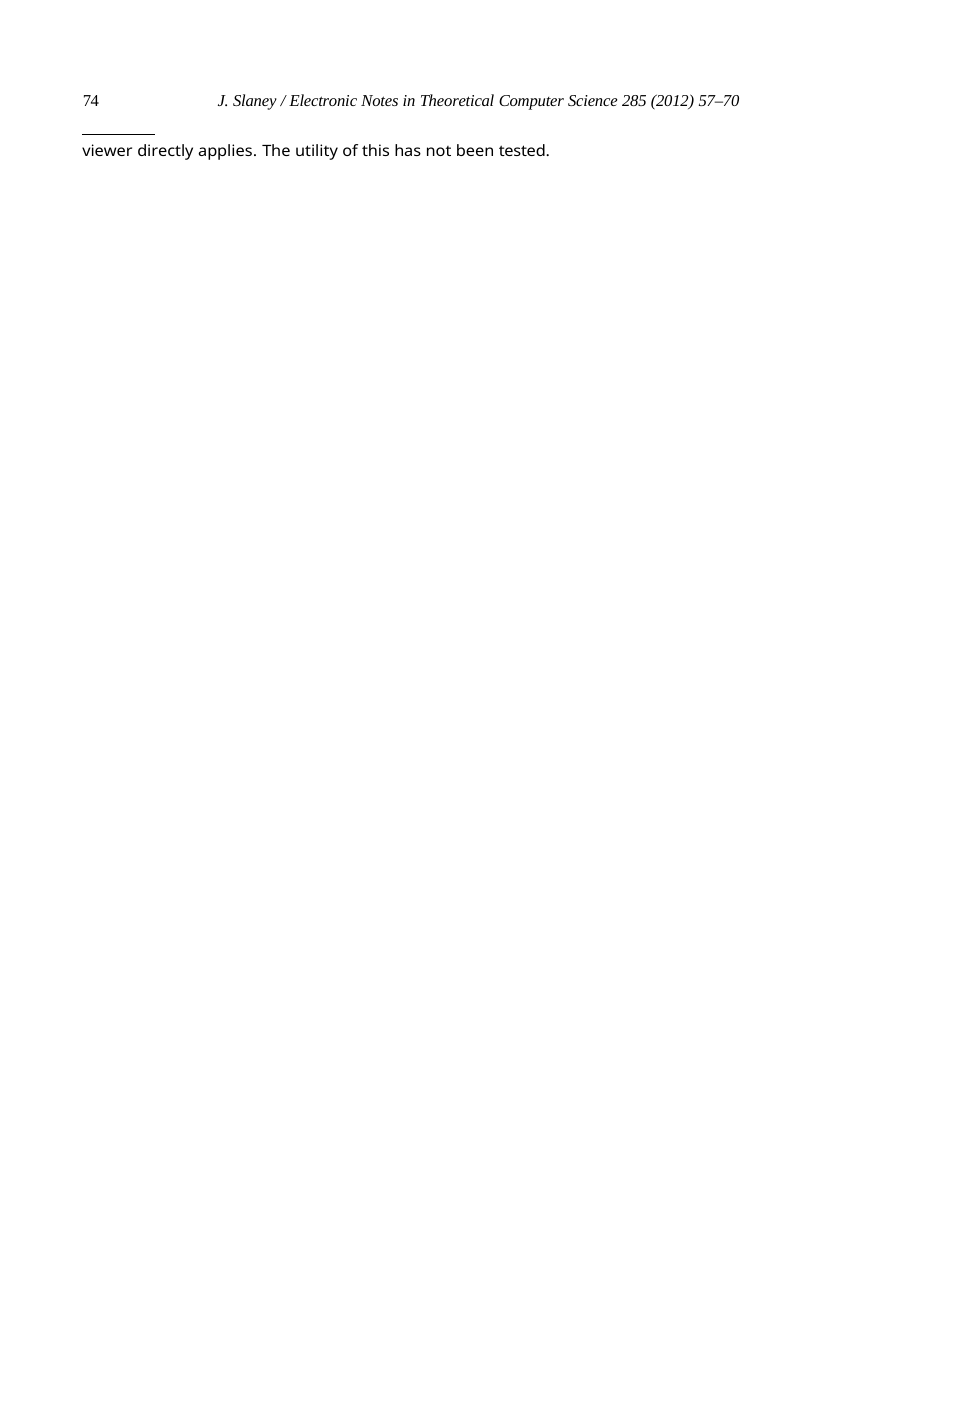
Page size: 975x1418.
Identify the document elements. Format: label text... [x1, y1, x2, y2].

text viewer directly applies. The utility of this has not been tested. [82, 134, 904, 161]
